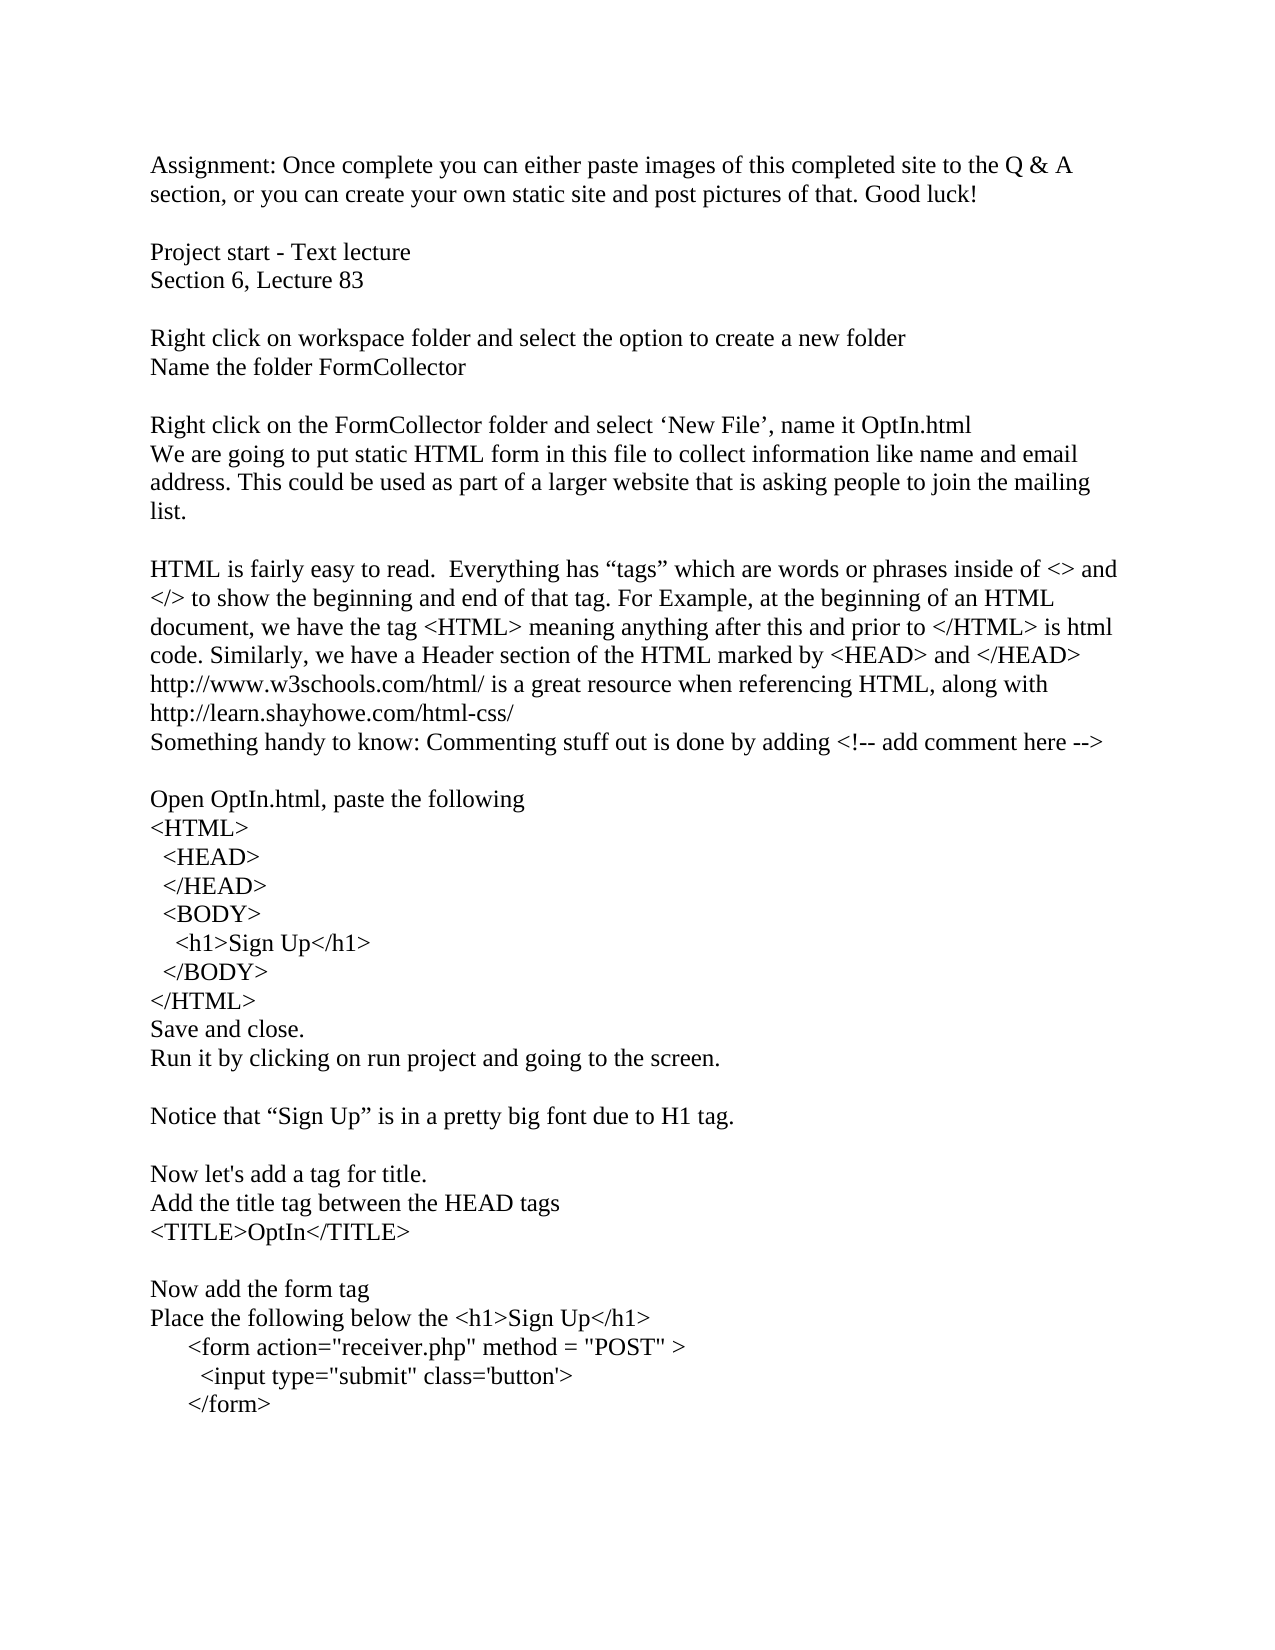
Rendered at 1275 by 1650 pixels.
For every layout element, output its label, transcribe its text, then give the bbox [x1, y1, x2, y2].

text Section 6, Lecture 83 [150, 265, 1125, 294]
text HTML is fairly easy to read. Everything has “tags” which are words or phrases inside of <> and </> to show the beginning and end of that tag. For Example, at the beginning of an HTML document, we have the tag <HTML> meaning anything after this and prior to </HTML> is html code. Similarly, we have a Header section of the HTML marked by <HEAD> and </HEAD> http://www.w3schools.com/html/ is a great resource when referencing HTML, along with http://learn.shayhowe.com/html-css/ Something handy to know: Commenting stuff out is done by adding <!-- add comment here --> [150, 554, 1125, 755]
text Assignment: Once complete you can either paste images of this completed site to the Q & A section, or you can create your own static site and post pictures of that. Good luck! [150, 150, 1125, 207]
text Now add the form tag Place the following below the <h1>Sign Up</h1> <form action="receiver.php" method = "POST" > <input type="submit" class='button'> </form> [150, 1274, 1125, 1418]
text Notice that “Sign Up” is in a pretty big font due to H1 tag. [150, 1101, 1125, 1130]
text Open OptIn.html, paste the following <HTML> <HEAD> </HEAD> <BODY> <h1>Sign Up</h1> </BODY> </HTML> Save and close. Run it by clicking on run project and going to the screen. [150, 784, 1125, 1072]
text Now let's add a tag for title. Add the title tag between the HEAD tags <TITLE>OptIn</TITLE> [150, 1159, 1125, 1245]
text Project start - Text lecture [150, 237, 1125, 265]
text Right click on workspace folder and select the option to create a new folder Name the folder FormCollector [150, 323, 1125, 381]
text Right click on the FormCollector folder and select ‘New File’, name it OptIn.html We are going to put static HTML form in this file to collect information like name and email address. This could be used as part of a larger website that is asking people to join the mailing list. [150, 410, 1125, 525]
